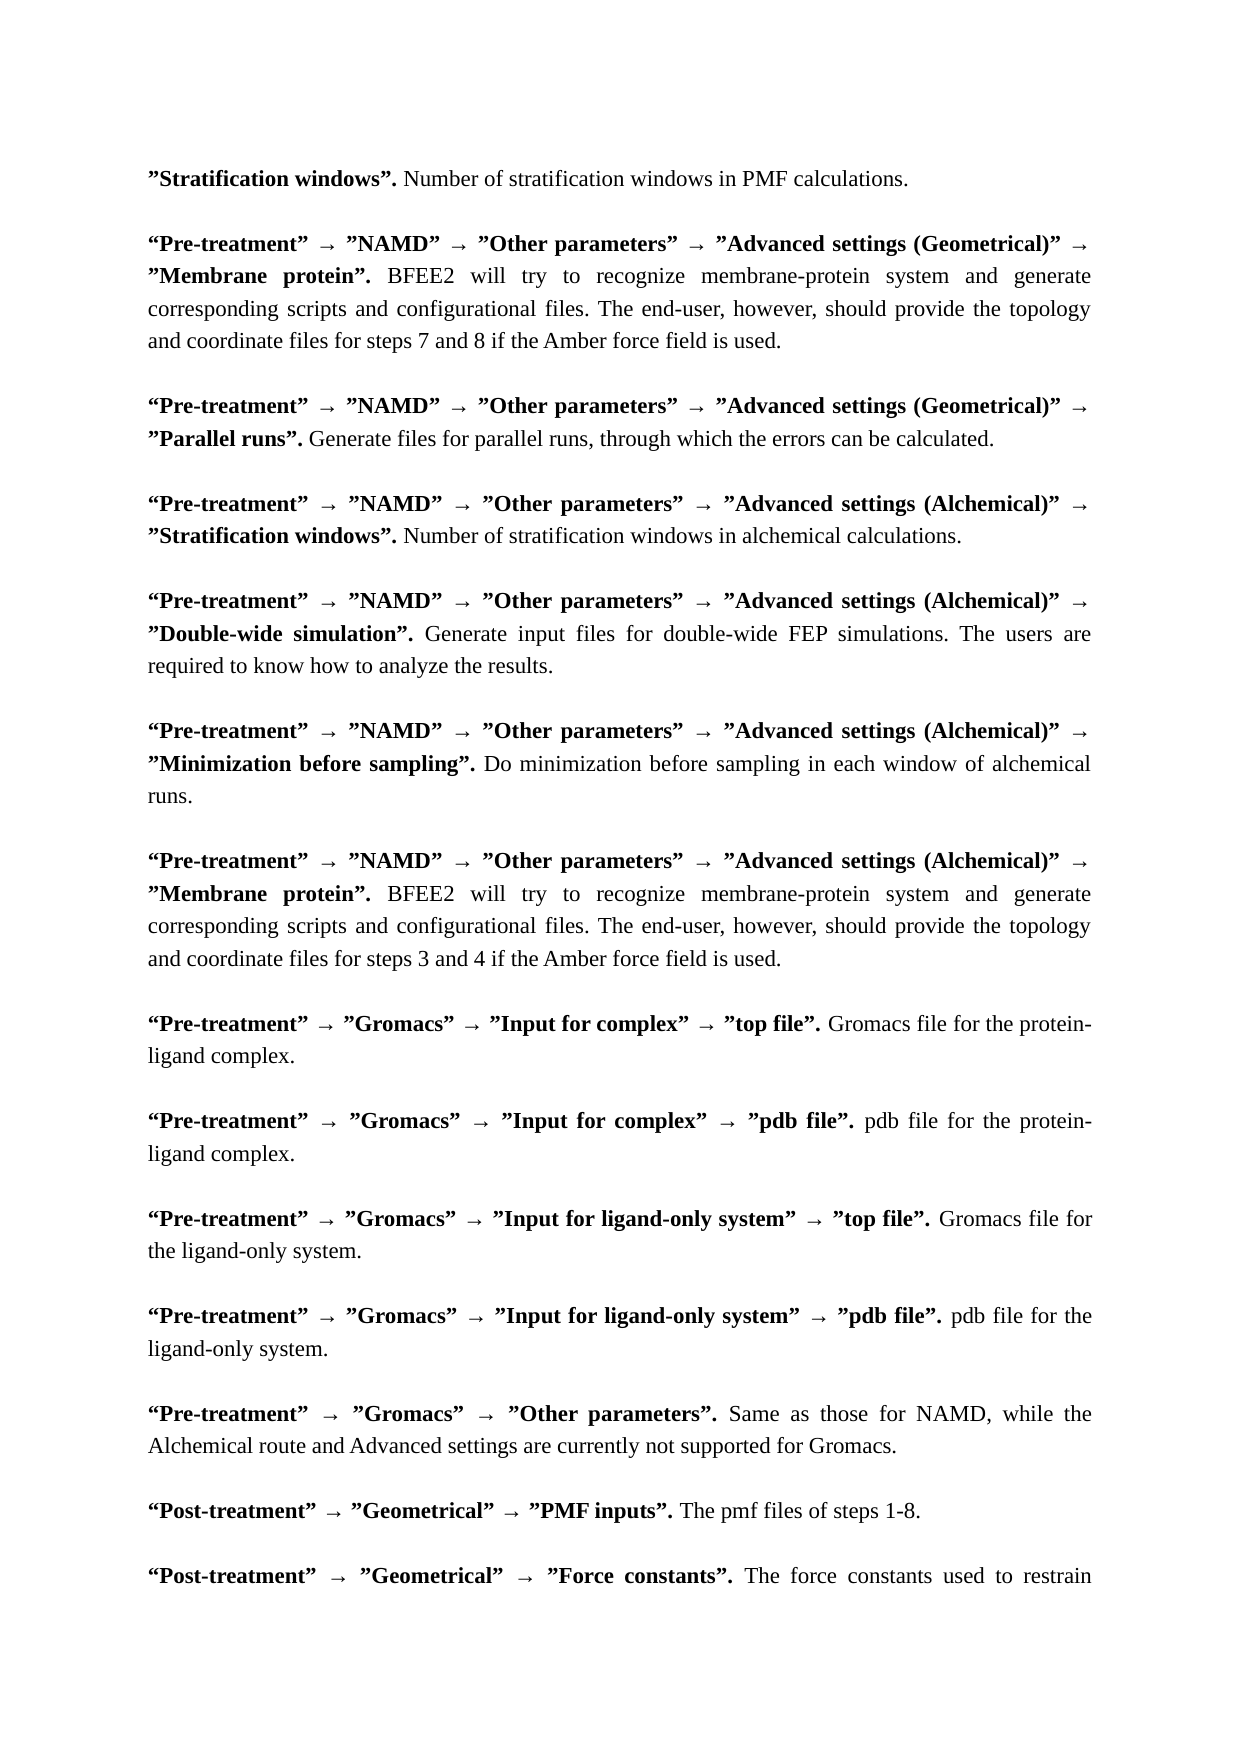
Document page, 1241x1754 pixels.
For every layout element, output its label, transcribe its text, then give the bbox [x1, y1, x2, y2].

text “Post-treatment” → ”Geometrical” → ”PMF inputs”. The pmf files of steps 1-8. [148, 1494, 1092, 1527]
text “Pre-treatment” → ”NAMD” → ”Other parameters” → ”Advanced settings (Alchemical)” → ”Double-wide simulation”. Generate input files for double-wide FEP simulations. The users are required to know how to analyze the results. [148, 584, 1092, 682]
text “Pre-treatment” → ”Gromacs” → ”Input for complex” → ”top file”. Gromacs file for the protein-ligand complex. [148, 1007, 1092, 1072]
text “Pre-treatment” → ”Gromacs” → ”Input for ligand-only system” → ”top file”. Gromacs file for the ligand-only system. [148, 1202, 1092, 1267]
text “Pre-treatment” → ”NAMD” → ”Other parameters” → ”Advanced settings (Geometrical)” → ”Parallel runs”. Generate files for parallel runs, through which the errors can be calculated. [148, 389, 1092, 454]
text “Pre-treatment” → ”NAMD” → ”Other parameters” → ”Advanced settings (Alchemical)” → ”Stratification windows”. Number of stratification windows in alchemical calculations. [148, 487, 1092, 552]
text “Pre-treatment” → ”NAMD” → ”Other parameters” → ”Advanced settings (Geometrical)” → ”Membrane protein”. BFEE2 will try to recognize membrane-protein system and generate corresponding scripts and configurational files. The end-user, however, should provide the topology and coordinate files for steps 7 and 8 if the Amber force field is used. [148, 227, 1092, 357]
text “Pre-treatment” → ”Gromacs” → ”Input for complex” → ”pdb file”. pdb file for the protein-ligand complex. [148, 1104, 1092, 1169]
text “Pre-treatment” → ”NAMD” → ”Other parameters” → ”Advanced settings (Alchemical)” → ”Membrane protein”. BFEE2 will try to recognize membrane-protein system and generate corresponding scripts and configurational files. The end-user, however, should provide the topology and coordinate files for steps 3 and 4 if the Amber force field is used. [148, 844, 1092, 974]
text “Pre-treatment” → ”Gromacs” → ”Input for ligand-only system” → ”pdb file”. pdb file for the ligand-only system. [148, 1299, 1092, 1364]
text “Pre-treatment” → ”NAMD” → ”Other parameters” → ”Advanced settings (Alchemical)” → ”Minimization before sampling”. Do minimization before sampling in each window of alchemical runs. [148, 714, 1092, 812]
